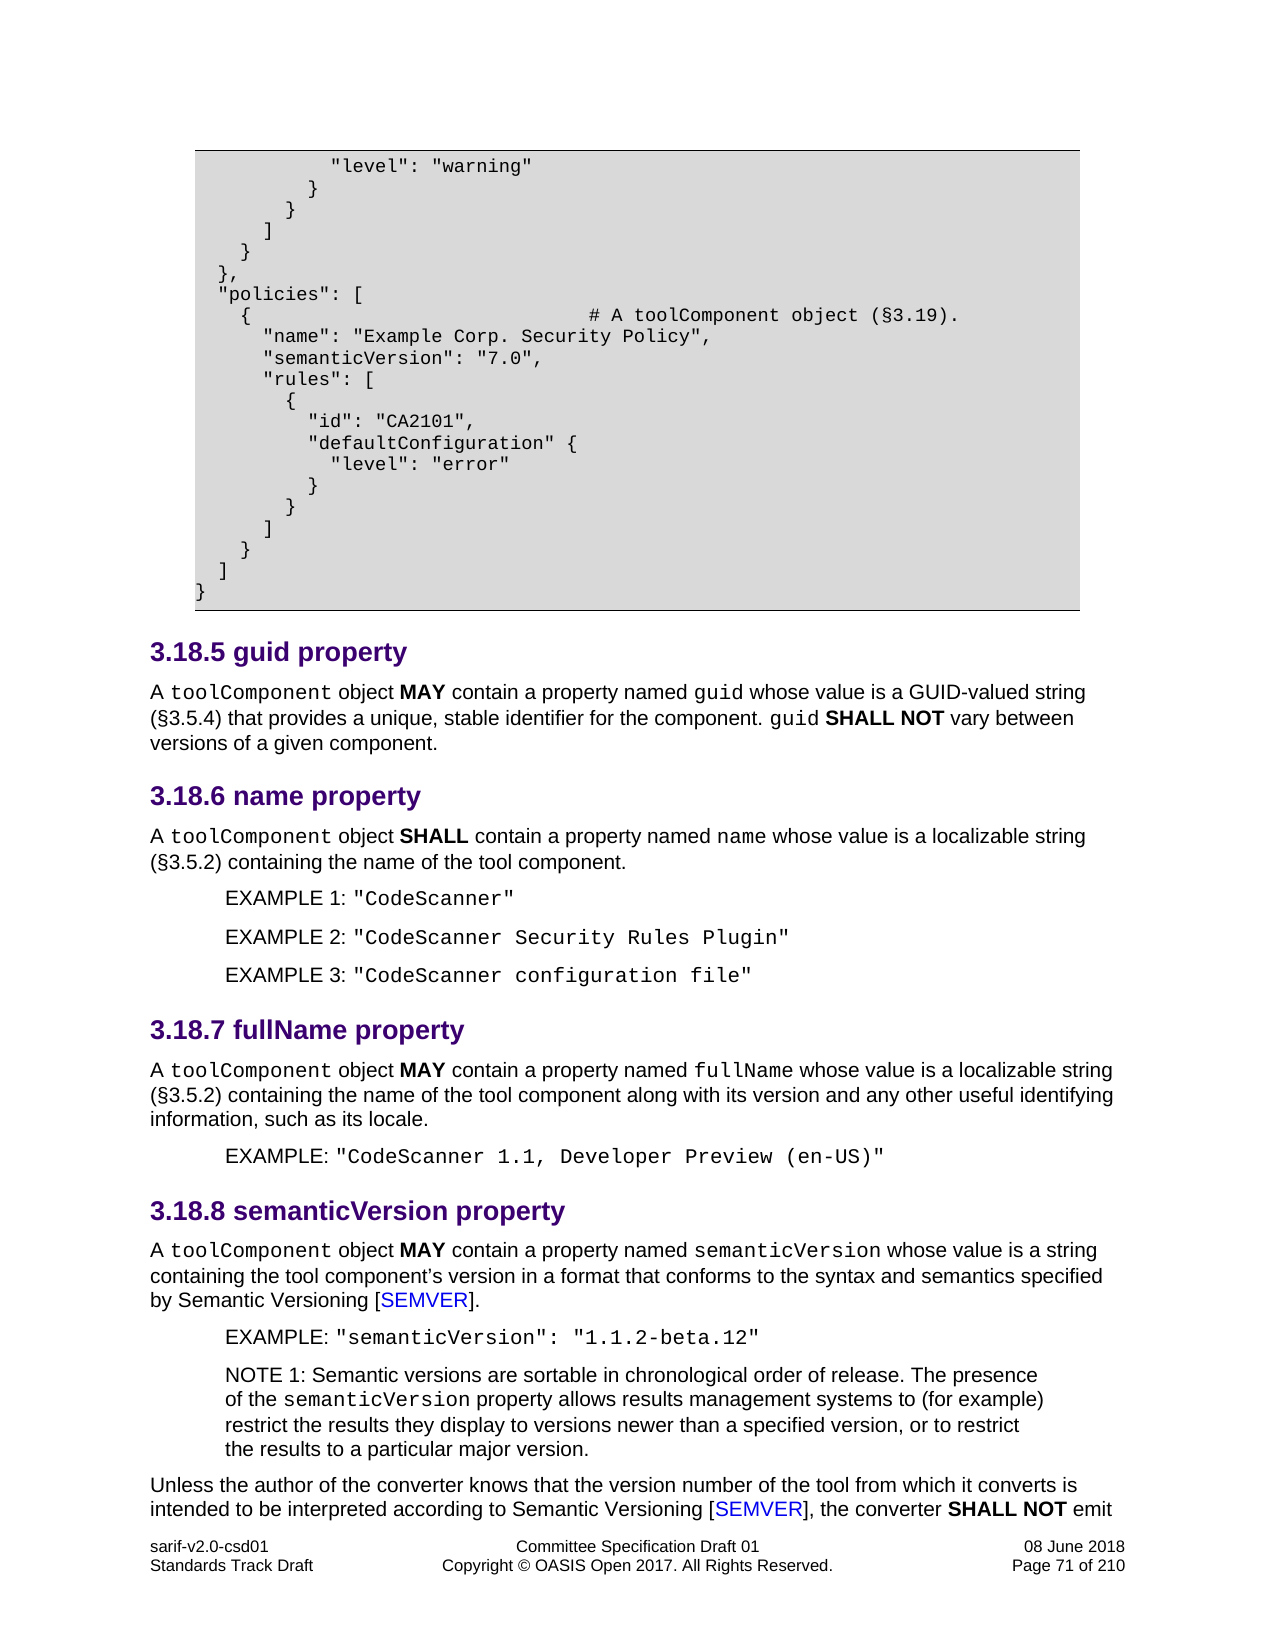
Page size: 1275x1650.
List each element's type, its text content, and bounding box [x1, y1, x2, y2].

text ] [195, 214, 1080, 235]
text } [195, 532, 1080, 554]
text "defaultConfiguration" { [195, 426, 1080, 447]
subtitle fullName property [150, 1014, 1125, 1045]
text "level": "error" [195, 447, 1080, 469]
text { [195, 384, 1080, 405]
text A toolComponent object SHALL contain a property named name whose value is a localizable string (§3.5.2) containing the name of the tool component. [150, 824, 1125, 874]
text ] [195, 511, 1080, 532]
text NOTE 1: Semantic versions are sortable in chronological order of release. The presence of the semanticVersion property allows results management systems to (for example) restrict the results they display to versions newer than a specified version, or to restrict the results to a particular major version. [225, 1363, 1050, 1461]
text { # A toolComponent object (§3.18). [195, 299, 1080, 320]
text } [195, 171, 1080, 192]
text "id": "CA2101", [195, 405, 1080, 426]
text EXAMPLE: "CodeScanner 1.1, Developer Preview (en-US)" [225, 1144, 1050, 1169]
text "semanticVersion": "7.0", [195, 341, 1080, 362]
text } [195, 192, 1080, 214]
text "rules": [ [195, 362, 1080, 384]
text } [195, 469, 1080, 490]
text EXAMPLE: "semanticVersion": "1.1.2-beta.12" [225, 1324, 1050, 1350]
text }, [195, 256, 1080, 277]
text A toolComponent object MAY contain a property named fullName whose value is a localizable string (§3.5.2) containing the name of the tool component along with its version and any other useful identifying information, such as its locale. [150, 1057, 1125, 1131]
subtitle name property [150, 780, 1125, 811]
text } [195, 235, 1080, 256]
text "name": "Example Corp. Security Policy", [195, 320, 1080, 341]
text EXAMPLE 2: "CodeScanner Security Rules Plugin" [225, 924, 1050, 950]
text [150, 1473, 1125, 1521]
text EXAMPLE 1: "CodeScanner" [225, 886, 1050, 912]
subtitle guid property [150, 636, 1125, 667]
text } [195, 490, 1080, 511]
text A toolComponent object MAY contain a property named guid whose value is a GUID-valued string (§3.5.4) that provides a unique, stable identifier for the component. guid SHALL NOT vary between versions of a given component. [150, 679, 1125, 755]
text ] [195, 554, 1080, 575]
text "policies": [ [195, 277, 1080, 299]
subtitle semanticVersion property [150, 1194, 1125, 1226]
text } [195, 575, 1080, 610]
text A toolComponent object MAY contain a property named semanticVersion whose value is a string containing the tool component’s version in a format that conforms to the syntax and semantics specified by Semantic Versioning [SEMVER]. [150, 1238, 1125, 1312]
text EXAMPLE 3: "CodeScanner configuration file" [225, 963, 1050, 989]
text "level": "warning" [195, 151, 1080, 171]
